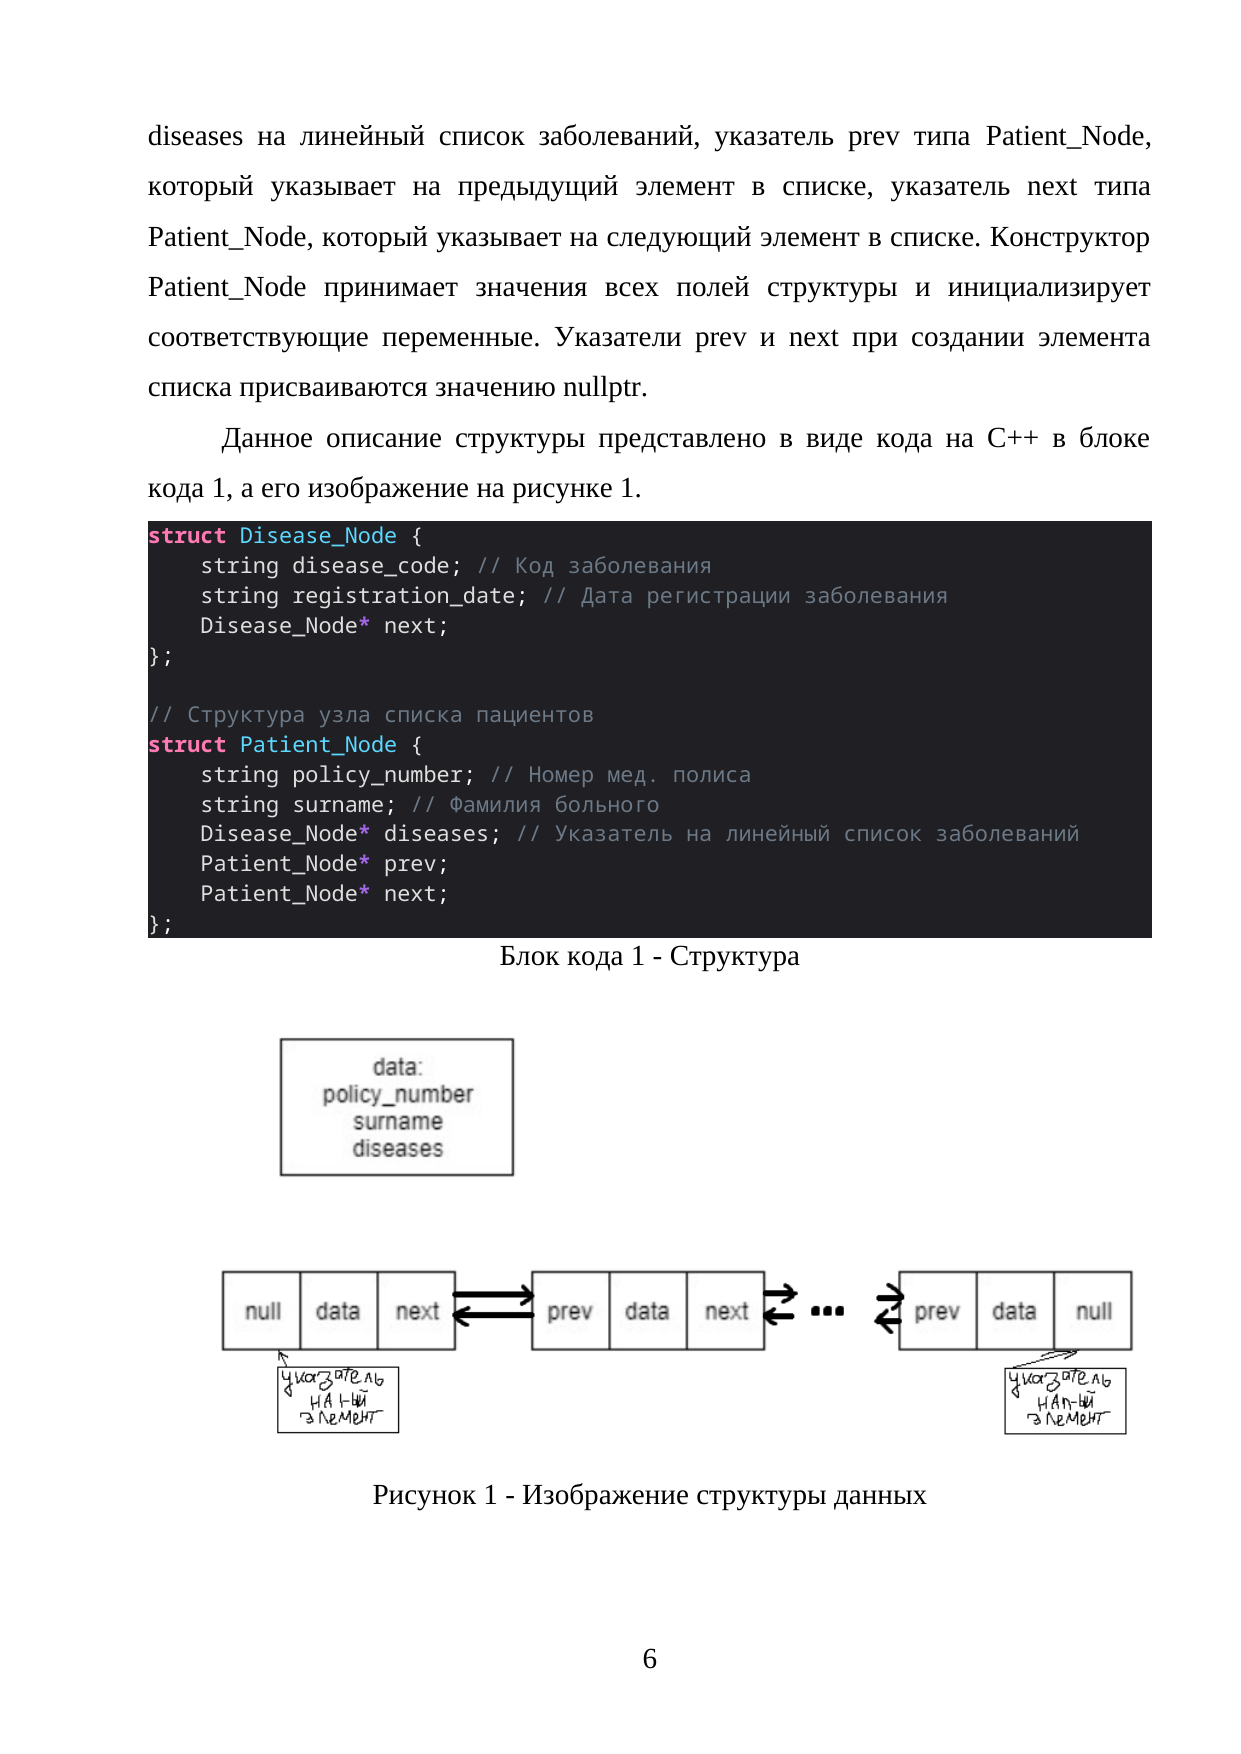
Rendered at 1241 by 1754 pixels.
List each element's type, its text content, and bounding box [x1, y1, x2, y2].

text string surname; // Фамилия больного [148, 789, 1152, 818]
text Рисунок 1 - Изображение структуры данных [148, 1477, 1152, 1510]
picture [148, 1014, 1152, 1460]
text Patient_Node* prev; [148, 848, 1152, 878]
text struct Disease_Node { [148, 521, 1152, 550]
text string registration_date; // Дата регистрации заболевания [148, 580, 1152, 610]
text Patient_Node* next; [148, 878, 1152, 908]
text string policy_number; // Номер мед. полиса [148, 759, 1152, 789]
text // Структура узла списка пациентов [148, 699, 1152, 729]
text Блок кода 1 - Структура [148, 938, 1152, 971]
text struct Patient_Node { [148, 729, 1152, 759]
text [148, 118, 1152, 403]
text Disease_Node* diseases; // Указатель на линейный список заболеваний [148, 818, 1152, 848]
text Данное описание структуры представлено в виде кода на C++ в блоке кода 1, а его изображение на рисунке 1. [148, 420, 1152, 504]
text }; [148, 640, 1152, 669]
text Disease_Node* next; [148, 610, 1152, 640]
text }; [148, 908, 1152, 938]
text string disease_code; // Код заболевания [148, 550, 1152, 580]
